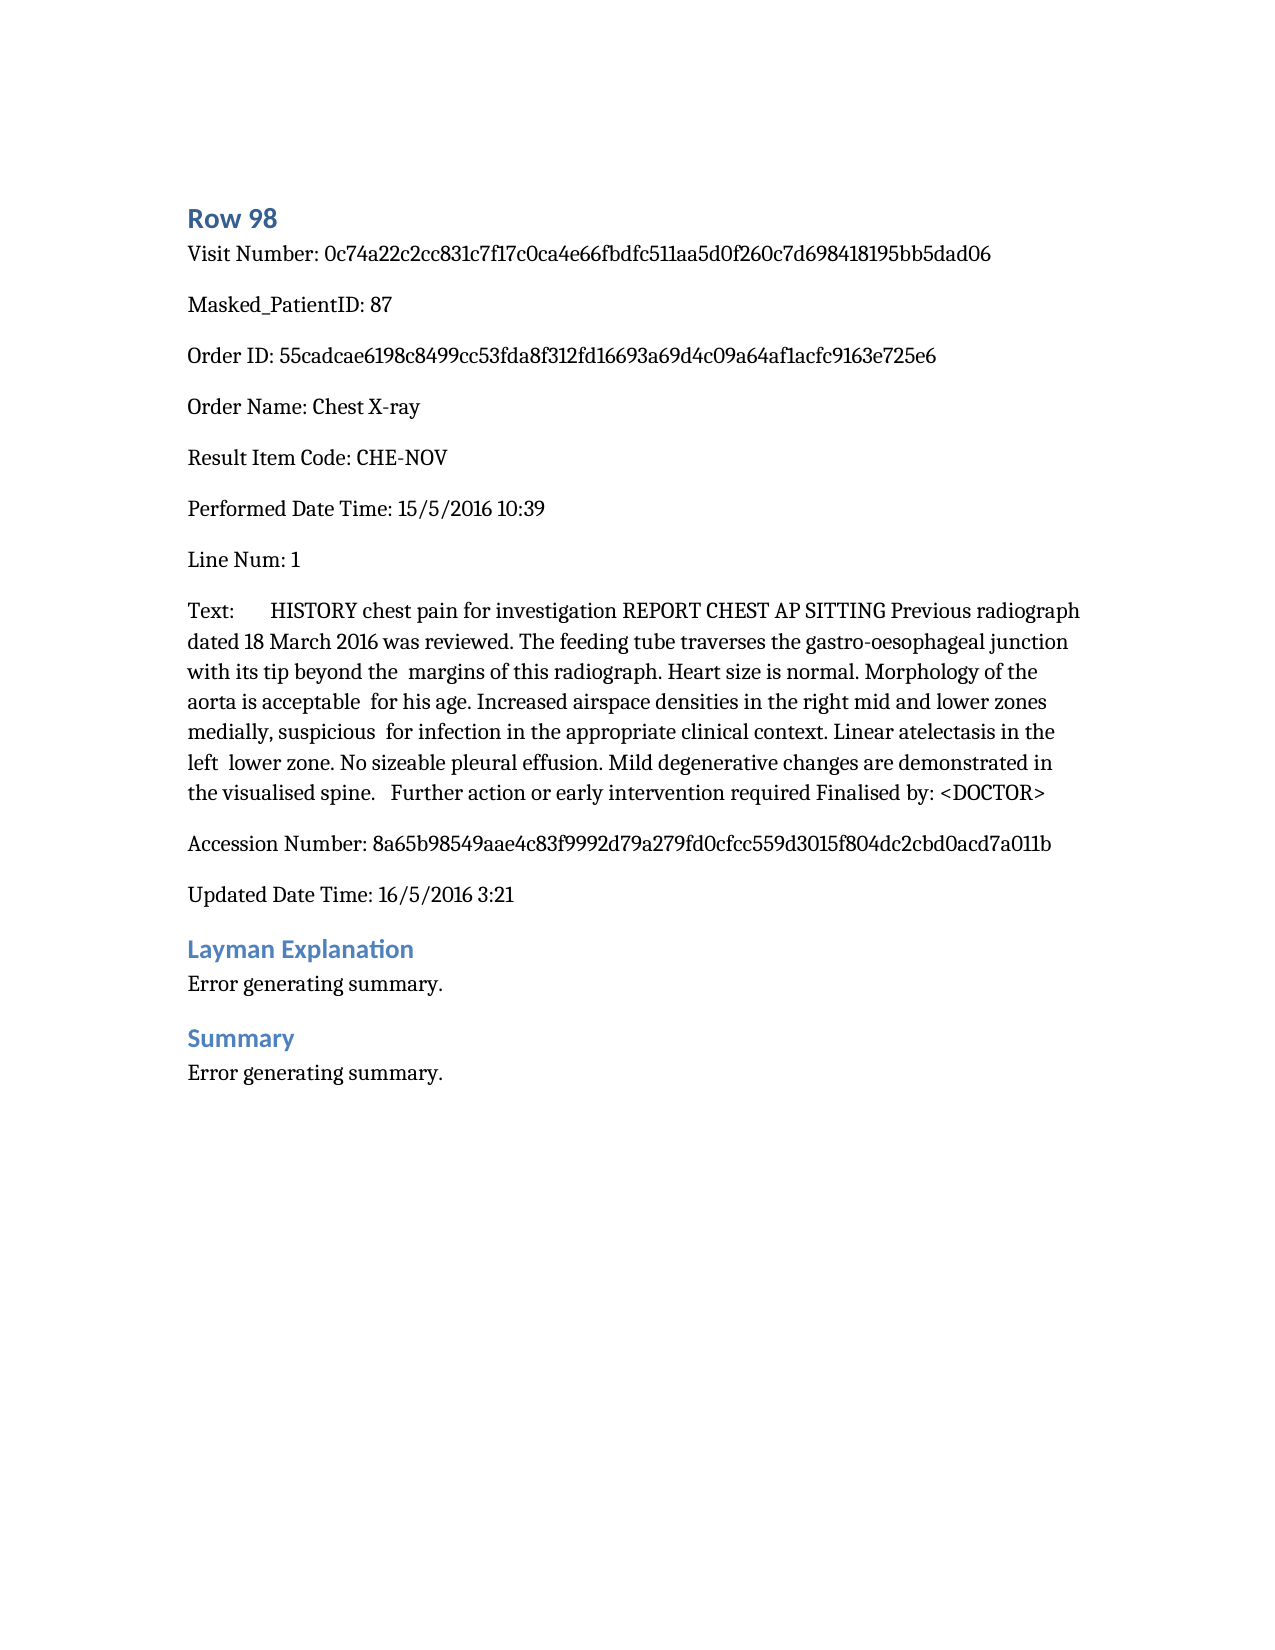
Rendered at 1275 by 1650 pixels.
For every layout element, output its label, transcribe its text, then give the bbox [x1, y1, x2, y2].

text Updated Date Time: 16/5/2016 3:21 [187, 882, 1087, 908]
text Error generating summary. [187, 971, 1087, 997]
subtitle Row 98 [187, 200, 1087, 236]
text Order Name: Chest X-ray [187, 394, 1087, 420]
text Line Num: 1 [187, 547, 1087, 573]
subtitle Layman Explanation [187, 933, 1087, 966]
text Visit Number: 0c74a22c2cc831c7f17c0ca4e66fbdfc511aa5d0f260c7d698418195bb5dad06 [187, 241, 1087, 267]
subtitle Summary [187, 1022, 1087, 1054]
text Error generating summary. [187, 1059, 1087, 1086]
text Performed Date Time: 15/5/2016 10:39 [187, 496, 1087, 522]
text Masked_PatientID: 87 [187, 292, 1087, 318]
text Accession Number: 8a65b98549aae4c83f9992d79a279fd0cfcc559d3015f804dc2cbd0acd7a011b [187, 831, 1087, 857]
text Order ID: 55cadcae6198c8499cc53fda8f312fd16693a69d4c09a64af1acfc9163e725e6 [187, 343, 1087, 369]
text Result Item Code: CHE-NOV [187, 445, 1087, 471]
text Text: HISTORY chest pain for investigation REPORT CHEST AP SITTING Previous radiograph dated 18 March 2016 was reviewed. The feeding tube traverses the gastro-oesophageal junction with its tip beyond the margins of this radiograph. Heart size is normal. Morphology of the aorta is acceptable for his age. Increased airspace densities in the right mid and lower zones medially, suspicious for infection in the appropriate clinical context. Linear atelectasis in the left lower zone. No sizeable pleural effusion. Mild degenerative changes are demonstrated in the visualised spine. Further action or early intervention required Finalised by: <DOCTOR> [187, 598, 1087, 806]
